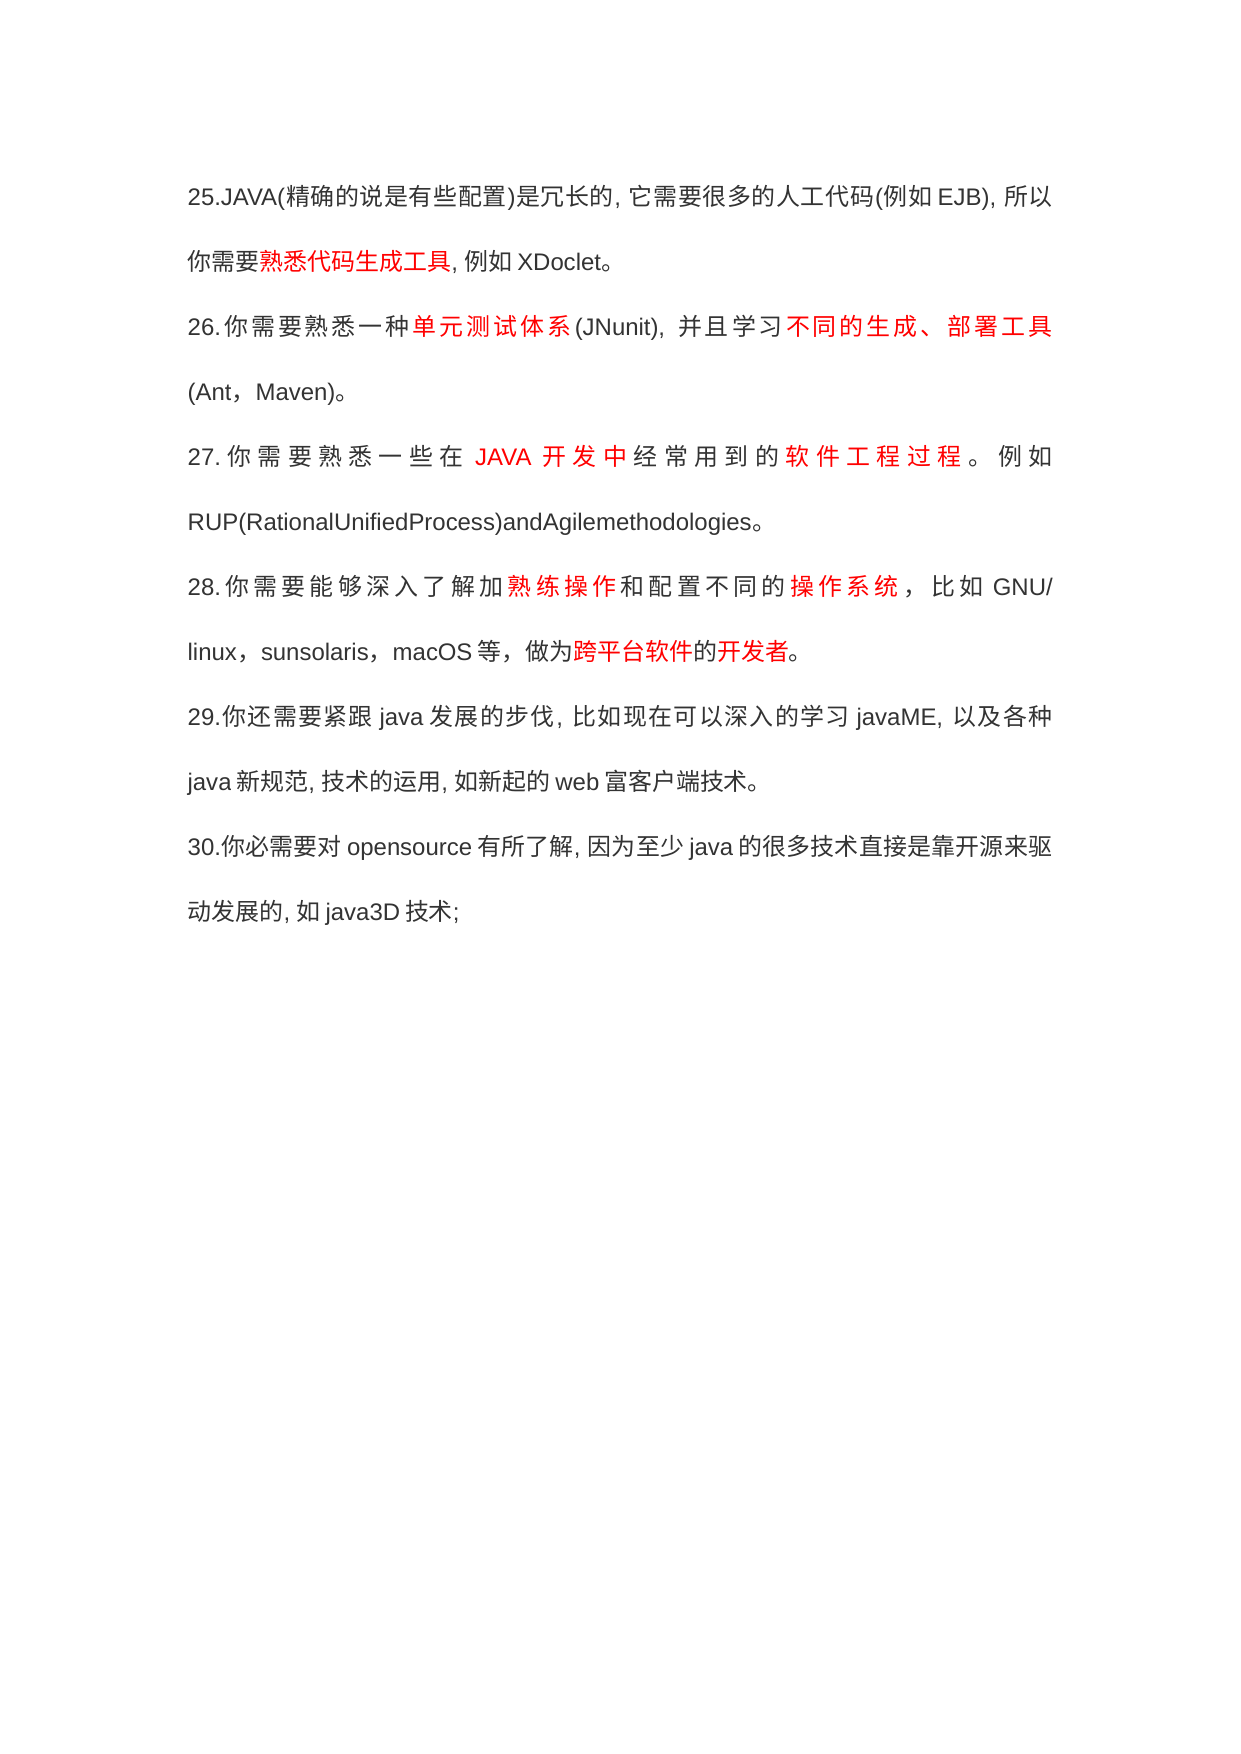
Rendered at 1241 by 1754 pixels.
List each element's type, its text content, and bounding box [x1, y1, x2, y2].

text 25.JAVA(精确的说是有些配置)是冗长的, 它需要很多的人工代码(例如EJB), 所以你需要熟悉代码生成工具, 例如XDoclet。 [187, 162, 1053, 292]
text 29.你还需要紧跟java发展的步伐, 比如现在可以深入的学习javaME, 以及各种java新规范, 技术的运用, 如新起的web富客户端技术。 [187, 682, 1053, 812]
text 28.你需要能够深入了解加熟练操作和配置不同的操作系统，比如GNU/linux，sunsolaris，macOS等，做为跨平台软件的开发者。 [187, 552, 1053, 682]
text 26.你需要熟悉一种单元测试体系(JNunit), 并且学习不同的生成、部署工具(Ant，Maven)。 [187, 292, 1053, 422]
text 30.你必需要对opensource有所了解, 因为至少java的很多技术直接是靠开源来驱动发展的, 如java3D技术; [187, 812, 1053, 942]
text 27.你需要熟悉一些在JAVA开发中经常用到的软件工程过程。例如RUP(RationalUnifiedProcess)andAgilemethodologies。 [187, 422, 1053, 552]
